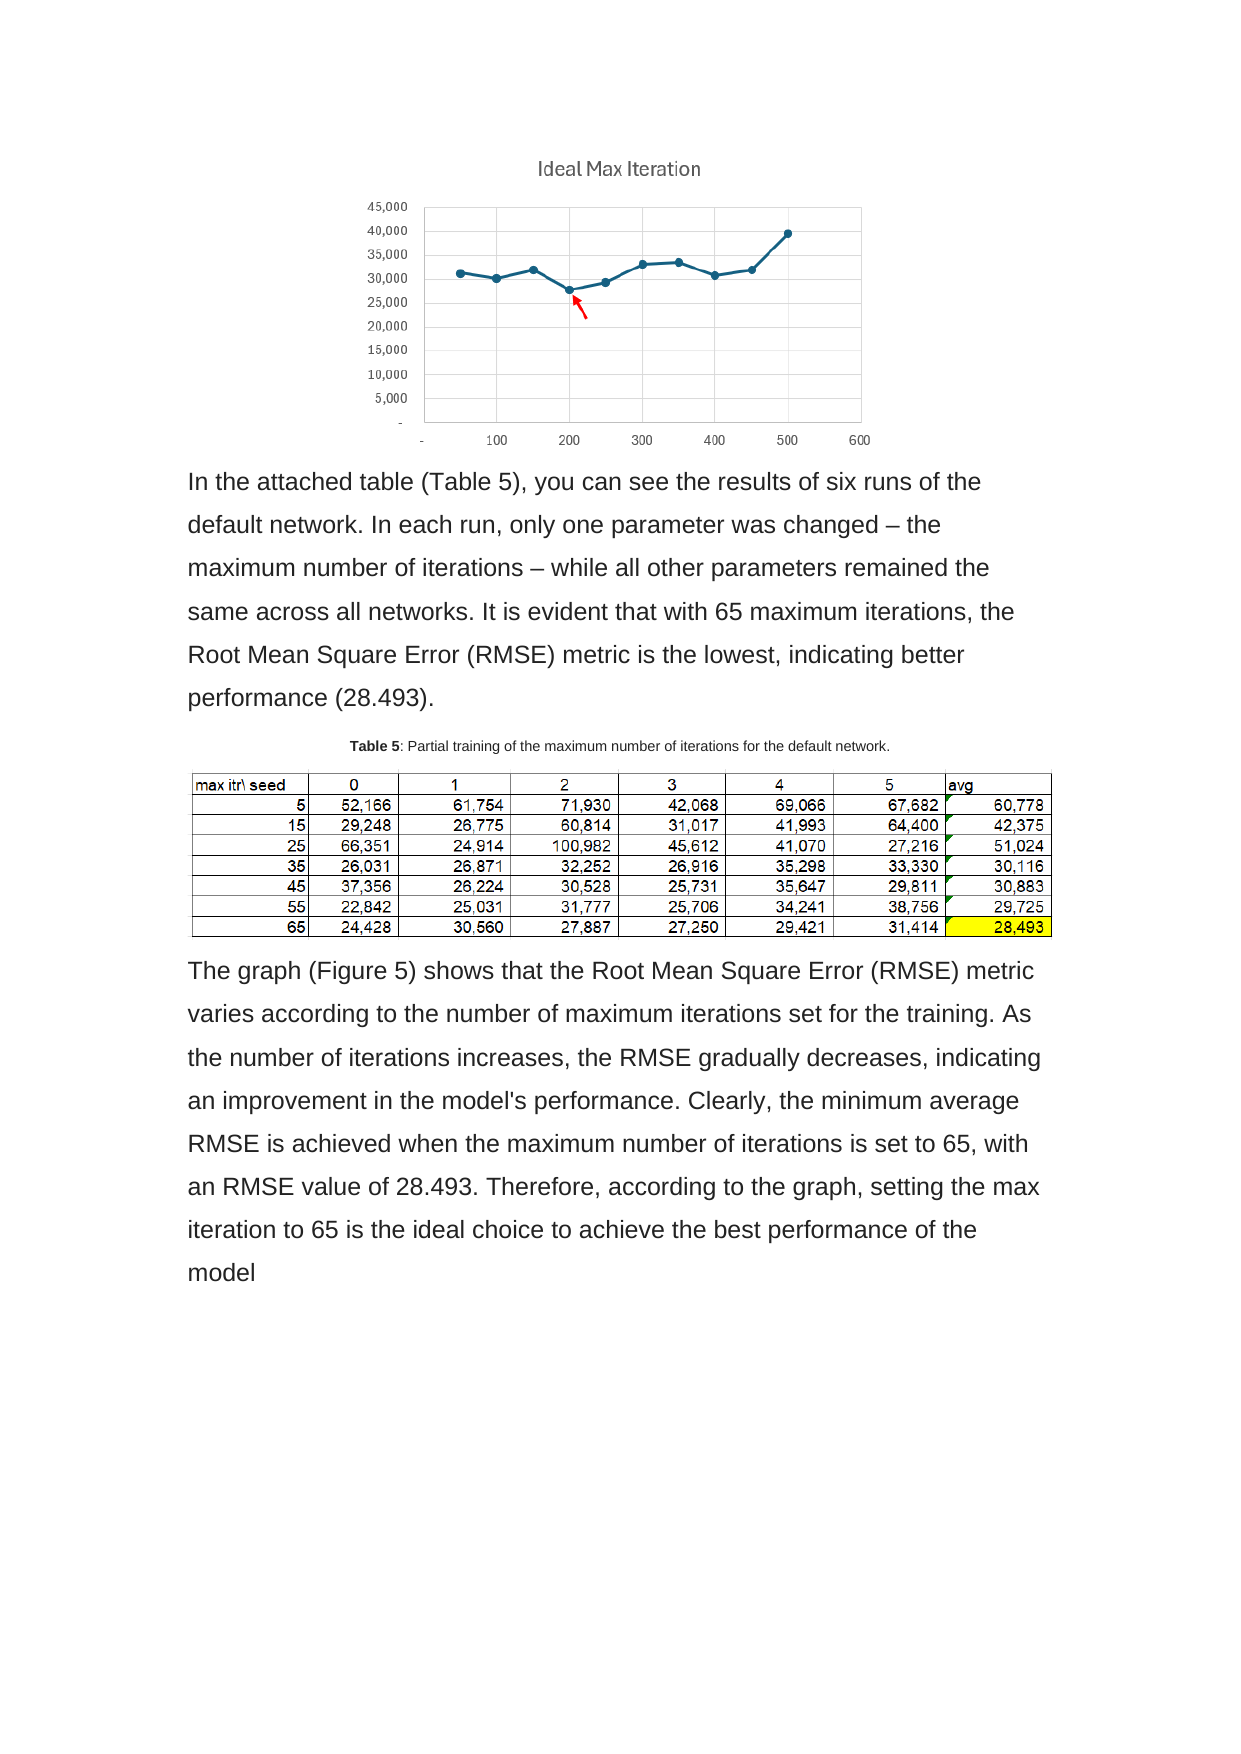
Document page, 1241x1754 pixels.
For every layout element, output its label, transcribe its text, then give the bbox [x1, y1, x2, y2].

text In the attached table (Table 5), you can see the results of six runs of the default network. In each run, only one parameter was changed – the maximum number of iterations – while all other parameters remained the same across all networks. It is evident that with 65 maximum iterations, the Root Mean Square Error (RMSE) metric is the lowest, indicating better performance (28.493). [187, 467, 1053, 712]
text The graph (Figure 5) shows that the Root Mean Square Error (RMSE) metric varies according to the number of maximum iterations set for the training. As the number of iterations increases, the RMSE gradually decreases, indicating an improvement in the model's performance. Clearly, the minimum average RMSE is achieved when the maximum number of iterations is set to 65, with an RMSE value of 28.493. Therefore, according to the graph, setting the max iteration to 65 is the ideal choice to achieve the best performance of the model [187, 956, 1053, 1287]
picture [359, 150, 882, 451]
text Table 5: Partial training of the maximum number of iterations for the default network. [187, 726, 1053, 755]
picture [187, 769, 1053, 940]
